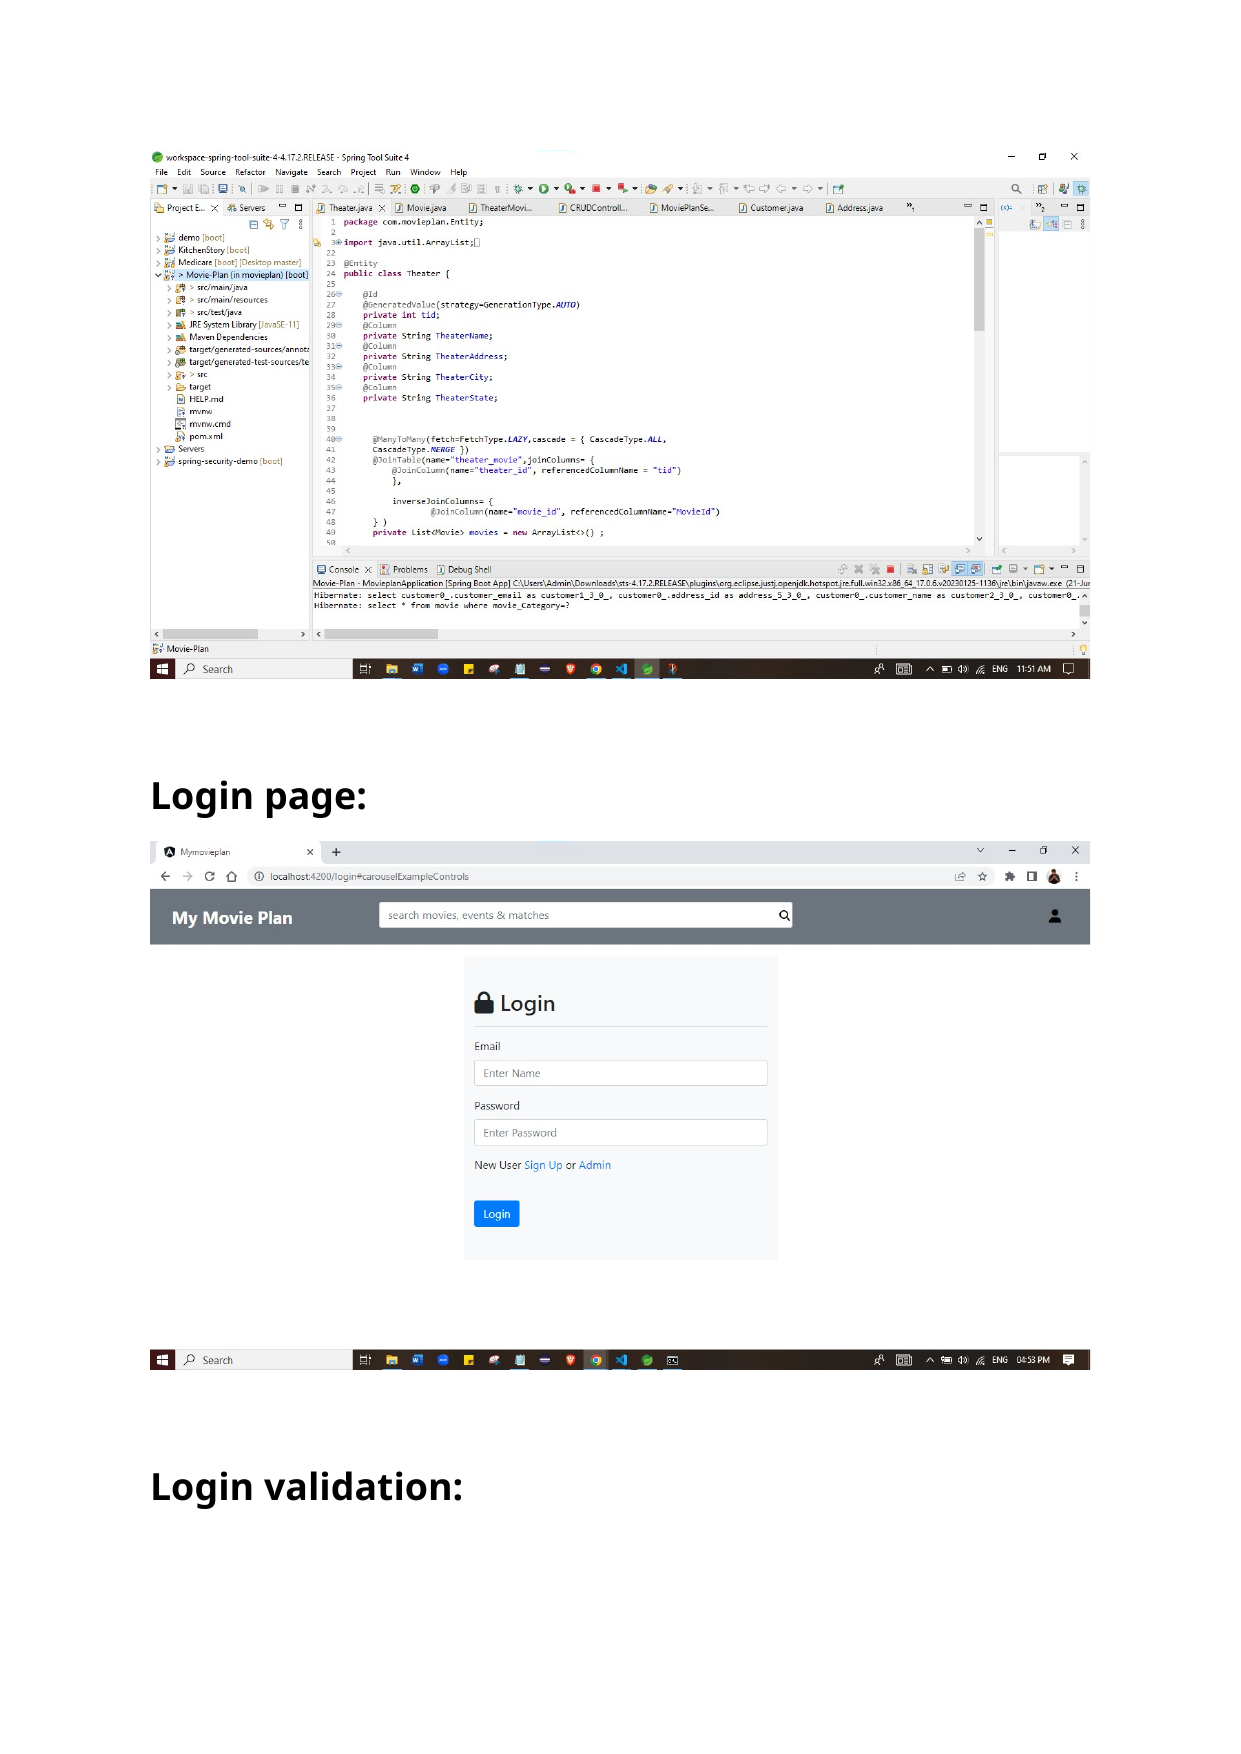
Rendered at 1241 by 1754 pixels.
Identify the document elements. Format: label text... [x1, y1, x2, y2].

picture [150, 150, 1091, 679]
text Login validation: [150, 1460, 1090, 1511]
picture [150, 841, 1091, 1370]
text Login page: [150, 769, 1090, 820]
